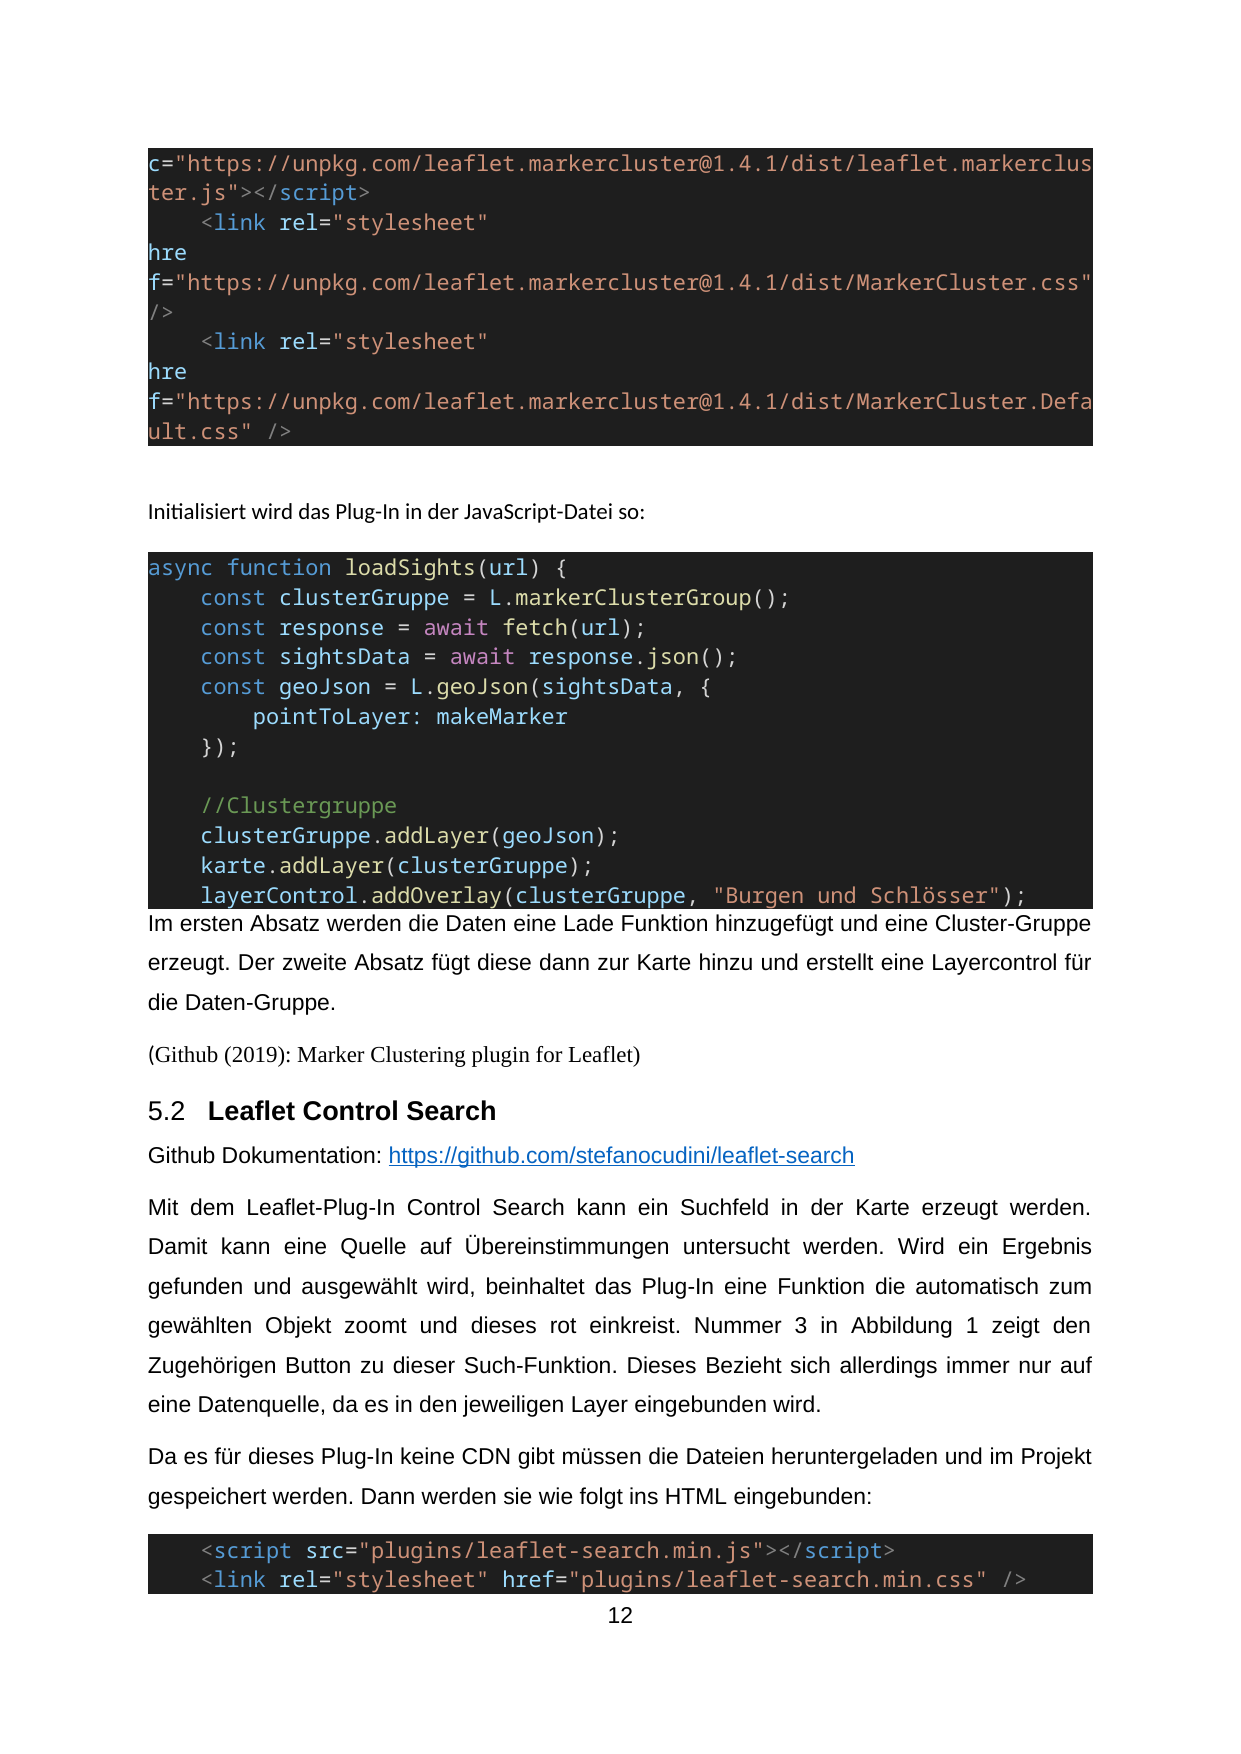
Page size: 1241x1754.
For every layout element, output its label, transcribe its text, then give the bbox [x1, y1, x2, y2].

text Initialisiert wird das Plug-In in der JavaScript-Datei so: [148, 497, 1093, 526]
text pointToLayer: makeMarker [148, 701, 1093, 731]
text Github Dokumentation: https://github.com/stefanocudini/leaflet-search [148, 1142, 1093, 1168]
text const geoJson = L.geoJson(sightsData, { [148, 671, 1093, 701]
text karte.addLayer(clusterGruppe); [148, 850, 1093, 880]
text const sightsData = await response.json(); [148, 641, 1093, 671]
subtitle Leaflet Control Search [148, 1095, 1093, 1126]
text async function loadSights(url) { [148, 552, 1093, 582]
text <link rel="stylesheet" href="plugins/leaflet-search.min.css" /> [148, 1564, 1093, 1594]
text //Clustergruppe [148, 790, 1093, 820]
text Mit dem Leaflet-Plug-In Control Search kann ein Suchfeld in der Karte erzeugt werden. Damit kann eine Quelle auf Übereinstimmungen untersucht werden. Wird ein Ergebnis gefunden und ausgewählt wird, beinhaltet das Plug-In eine Funktion die automatisch zum gewählten Objekt zoomt und dieses rot einkreist. Nummer 3 in Abbildung 1 zeigt den Zugehörigen Button zu dieser Such-Funktion. Dieses Bezieht sich allerdings immer nur auf eine Datenquelle, da es in den jeweiligen Layer eingebunden wird. [148, 1194, 1093, 1417]
text (Github (2019): Marker Clustering plugin for Leaflet) [148, 1040, 1093, 1068]
text clusterGruppe.addLayer(geoJson); [148, 820, 1093, 850]
text const response = await fetch(url); [148, 612, 1093, 641]
text <script src="https://unpkg.com/leaflet.markercluster@1.4.1/dist/leaflet.markercluster.js"></script> [148, 148, 1093, 207]
text Da es für dieses Plug-In keine CDN gibt müssen die Dateien heruntergeladen und im Projekt gespeichert werden. Dann werden sie wie folgt ins HTML eingebunden: [148, 1443, 1093, 1509]
text }); [148, 731, 1093, 761]
text Im ersten Absatz werden die Daten eine Lade Funktion hinzugefügt und eine Cluster-Gruppe erzeugt. Der zweite Absatz fügt diese dann zur Karte hinzu und erstellt eine Layercontrol für die Daten-Gruppe. [148, 909, 1093, 1015]
text const clusterGruppe = L.markerClusterGroup(); [148, 582, 1093, 612]
text layerControl.addOverlay(clusterGruppe, "Burgen und Schlösser"); [148, 880, 1093, 909]
text <link rel="stylesheet" href="https://unpkg.com/leaflet.markercluster@1.4.1/dist/MarkerCluster.Default.css" /> [148, 326, 1093, 446]
text <script src="plugins/leaflet-search.min.js"></script> [148, 1534, 1093, 1564]
text <link rel="stylesheet" href="https://unpkg.com/leaflet.markercluster@1.4.1/dist/MarkerCluster.css" /> [148, 207, 1093, 326]
